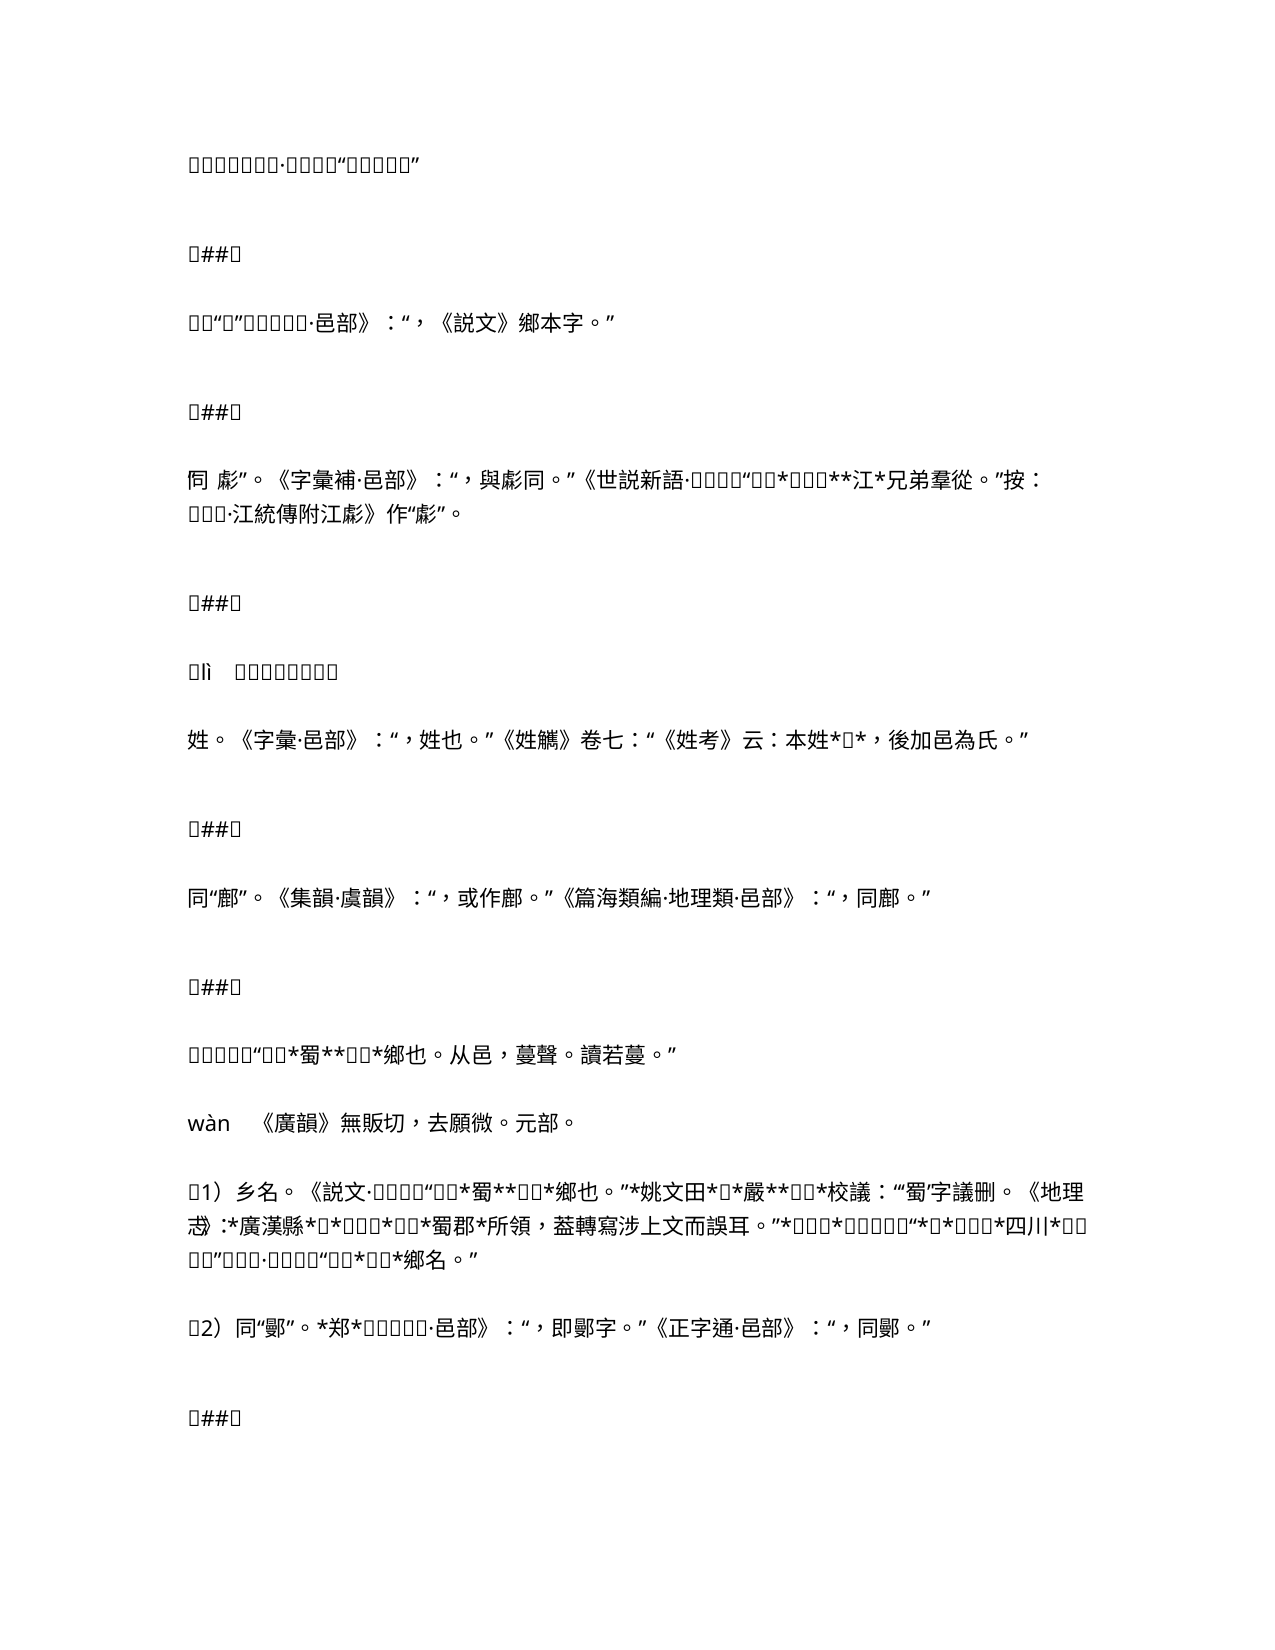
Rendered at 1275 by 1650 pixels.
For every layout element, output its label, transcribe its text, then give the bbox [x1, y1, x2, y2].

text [187, 1402, 1087, 1466]
text 𨞺##𨞺 𨞺lì 《字彙》力霽切。 姓。《字彙·邑部》：“𨞺，姓也。”《姓觽》卷七：“《姓考》云：本姓*厲*，後加邑為氏。” [187, 588, 1087, 789]
text 𨞻##𨞻 同“鄜”。《集韻·虞韻》：“𨞻，或作鄜。”《篇海類編·地理類·邑部》：“𨞻，同鄜。” [187, 814, 1087, 946]
text 𨞸##𨞸 𨞸同“𨞰”。《字彙補·邑部》：“𨞸，《説文》鄉本字。” [187, 239, 1087, 371]
text 𨞹##𨞹 𨞹同“虨”。《字彙補·邑部》：“𨞹，與虨同。”《世説新語·賞譽》：“人問*王長史**江𨞹*兄弟羣從。”按：《晋書·江統傳附江虨》作“虨”。 [187, 397, 1087, 563]
text 𨞼##𨞼 《説文》：“𨞼，*蜀**廣漢*鄉也。从邑，蔓聲。讀若蔓。” wàn 《廣韻》無販切，去願微。元部。 （1）乡名。《説文·邑部》：“𨞼，*蜀**廣漢*鄉也。”*姚文田*、*嚴**可均*校議：“‘蜀’字議删。《地理志》：*廣漢縣*屬*廣漢郡*，非*蜀郡*所領，葢轉寫涉上文而誤耳。”*朱駿聲*通訓定聲：“*𨞼*，在今*四川*，無考。”《玉篇·邑部》：“𨞼，*廣漢*鄉名。” （2）同“鄤”。*郑*邑。《字彙·邑部》：“𨞼，即鄤字。”《正字通·邑部》：“𨞼，同鄤。” [187, 972, 1087, 1377]
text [187, 150, 1087, 214]
